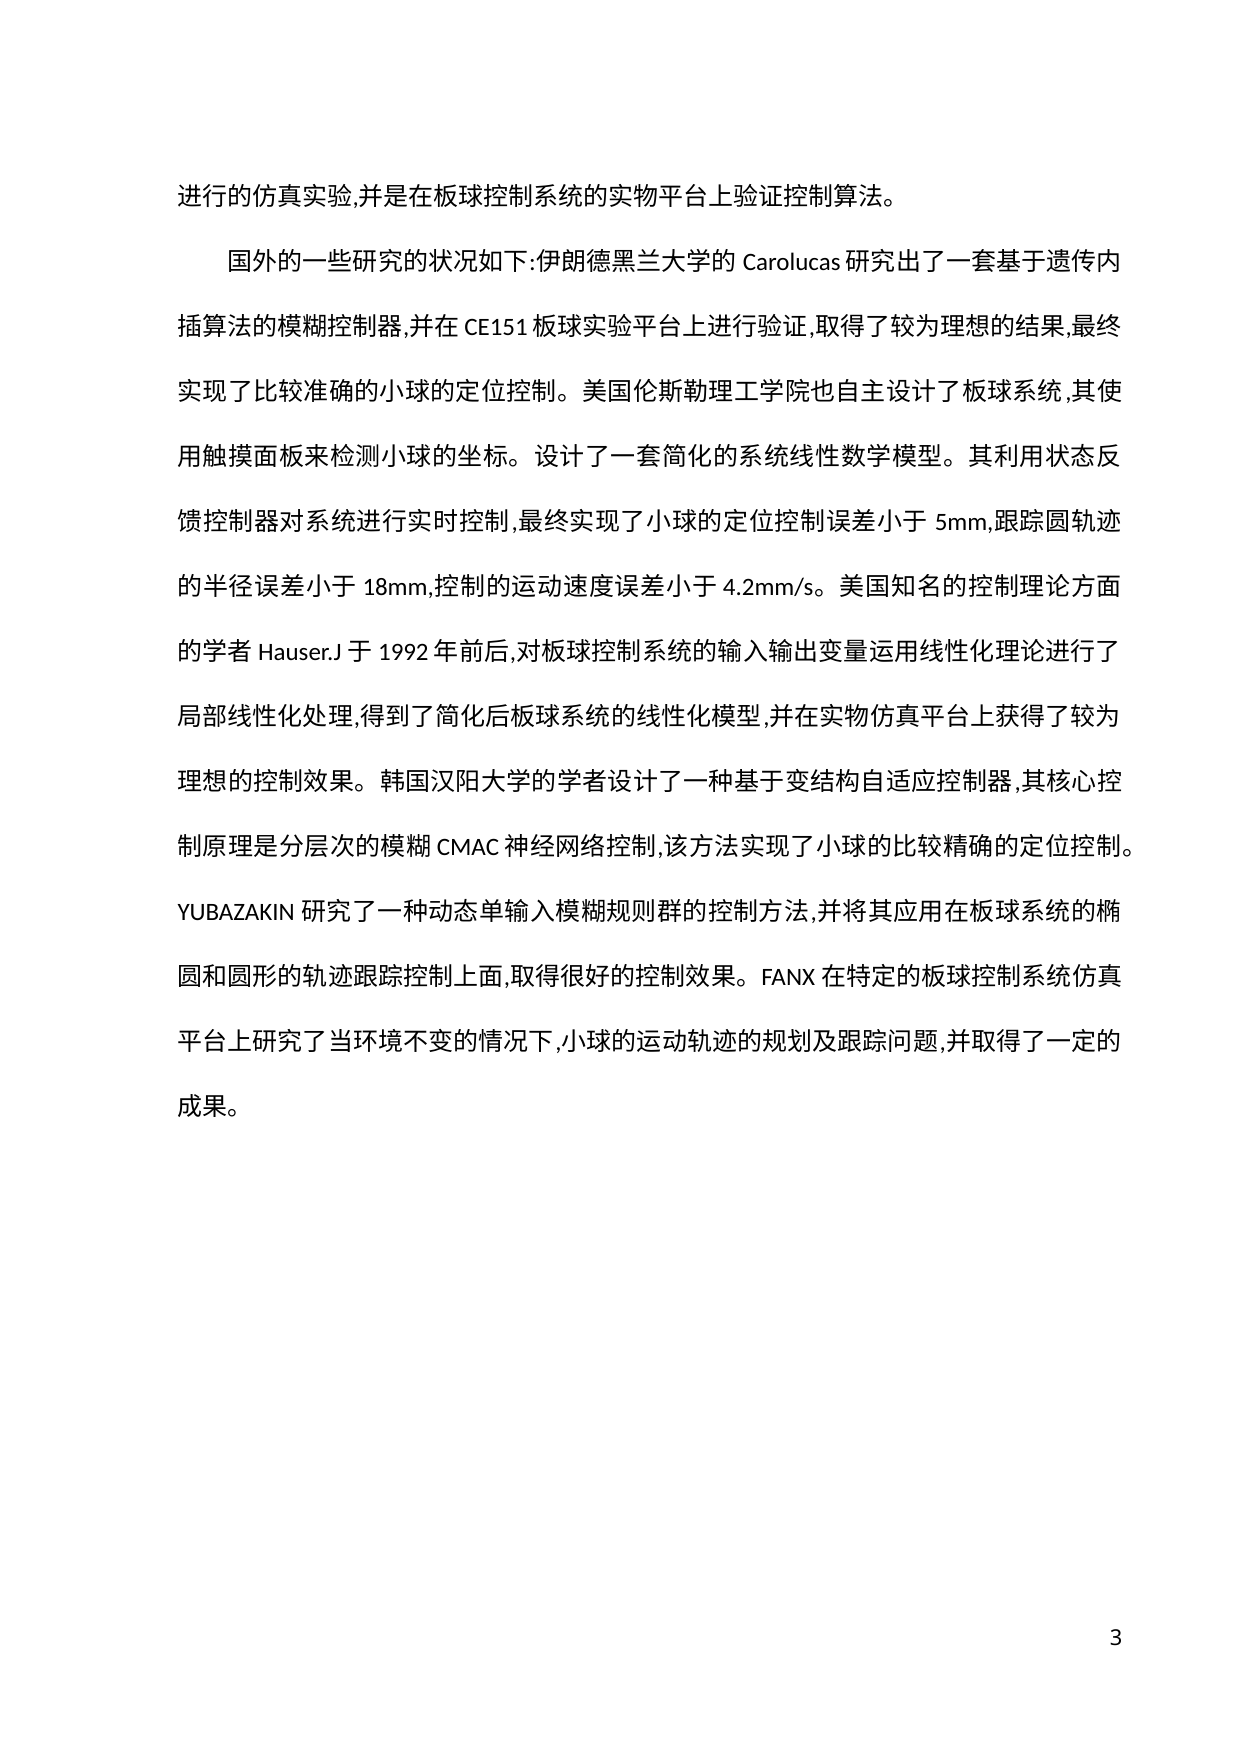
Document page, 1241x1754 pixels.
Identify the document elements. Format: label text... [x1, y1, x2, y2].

text 国外的一些研究的状况如下:伊朗德黑兰大学的 Carolucas研究出了一套基于遗传内插算法的模糊控制器,并在CE151板球实验平台上进行验证,取得了较为理想的结果,最终实现了比较准确的小球的定位控制。美国伦斯勒理工学院也自主设计了板球系统,其使用触摸面板来检测小球的坐标。设计了一套简化的系统线性数学模型。其利用状态反馈控制器对系统进行实时控制,最终实现了小球的定位控制误差小于5mm,跟踪圆轨迹的半径误差小于18mm,控制的运动速度误差小于4.2mm/s。美国知名的控制理论方面的学者Hauser.J 于1992年前后,对板球控制系统的输入输出变量运用线性化理论进行了局部线性化处理,得到了简化后板球系统的线性化模型,并在实物仿真平台上获得了较为理想的控制效果。韩国汉阳大学的学者设计了一种基于变结构自适应控制器,其核心控制原理是分层次的模糊CMAC神经网络控制,该方法实现了小球的比较精确的定位控制。YUBAZAKIN 研究了一种动态单输入模糊规则群的控制方法,并将其应用在板球系统的椭圆和圆形的轨迹跟踪控制上面,取得很好的控制效果。FANX 在特定的板球控制系统仿真平台上研究了当环境不变的情况下,小球的运动轨迹的规划及跟踪问题,并取得了一定的成果。 [177, 227, 1122, 1137]
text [177, 162, 1122, 227]
